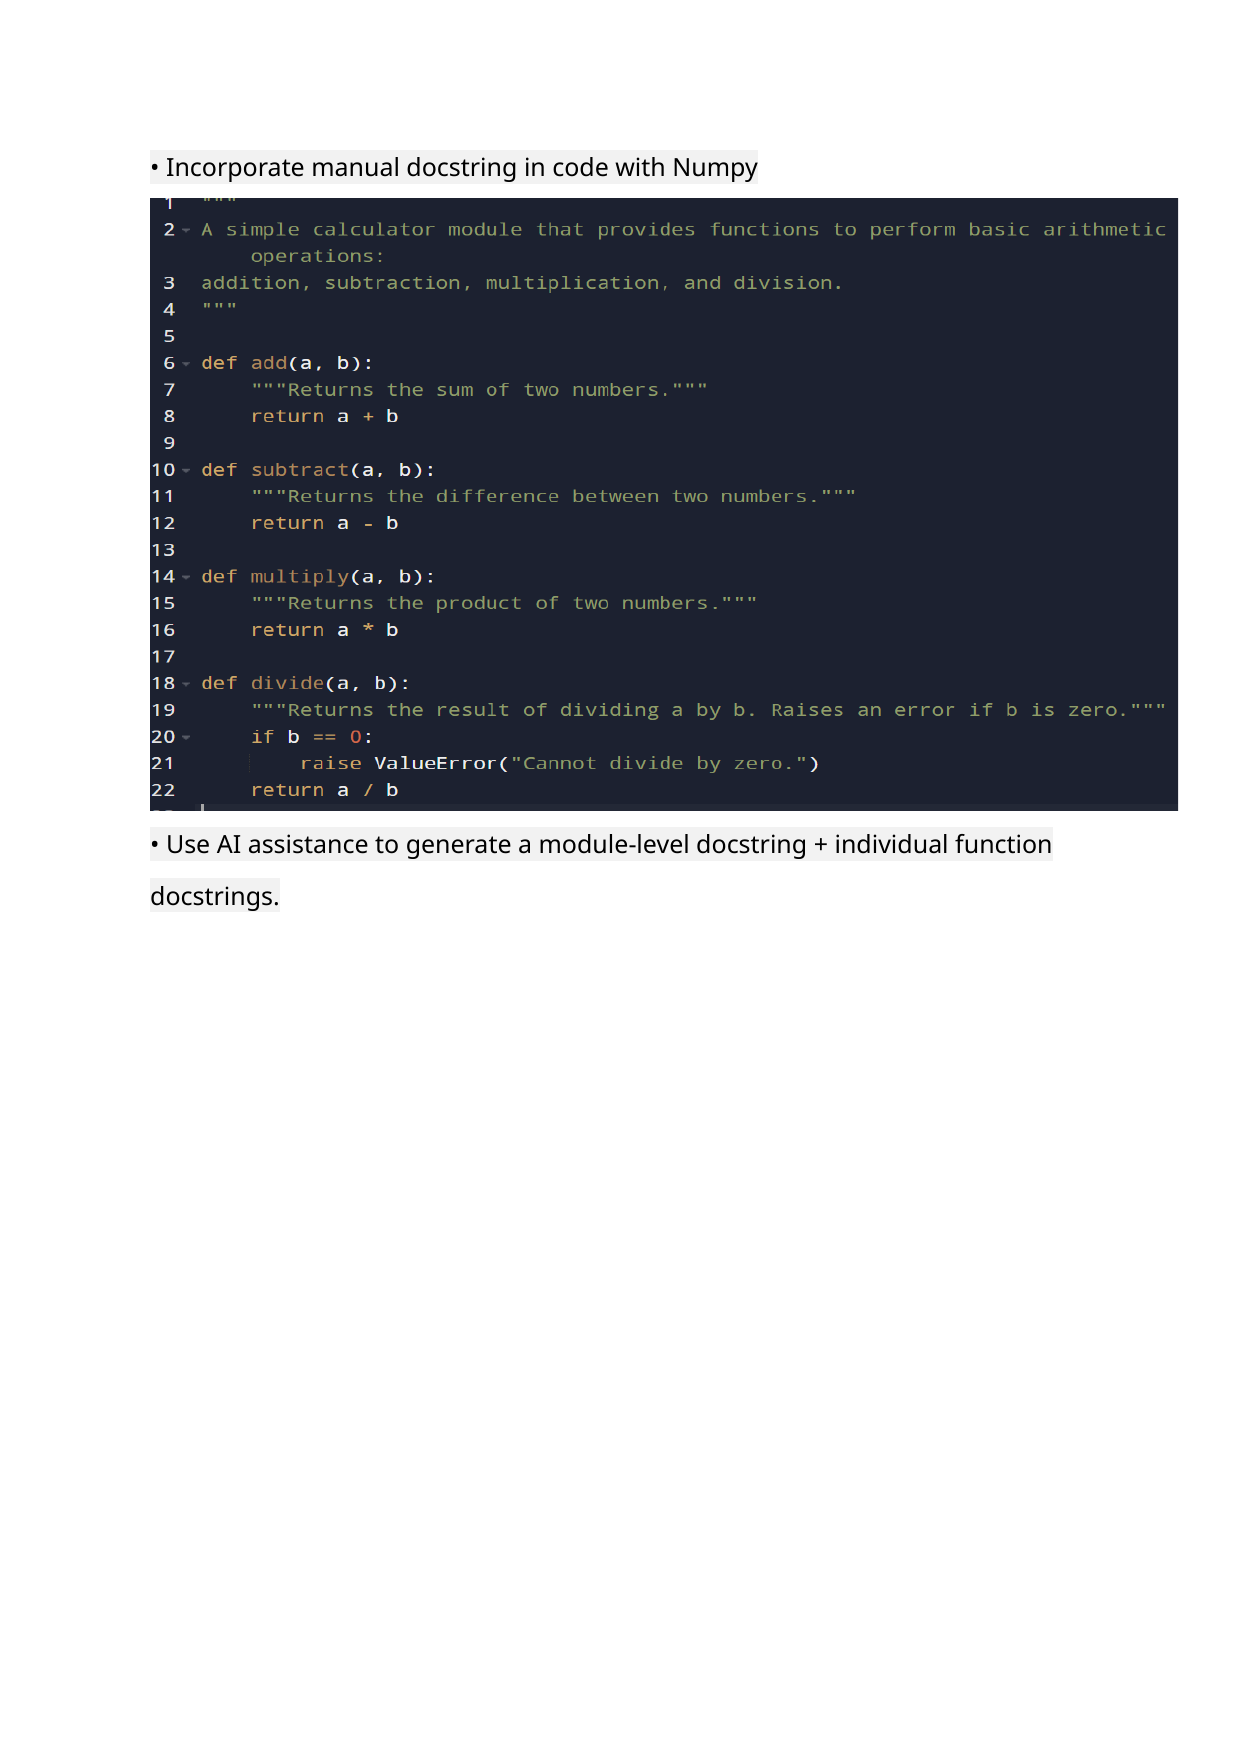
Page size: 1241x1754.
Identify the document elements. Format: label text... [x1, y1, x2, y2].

text • Incorporate manual docstring in code with Numpy • Use AI assistance to generate a module-level docstring + individual function docstrings. [150, 150, 1090, 198]
text • Incorporate manual docstring in code with Numpy • Use AI assistance to generate a module-level docstring + individual function docstrings. [150, 811, 1090, 912]
picture [150, 198, 1179, 811]
